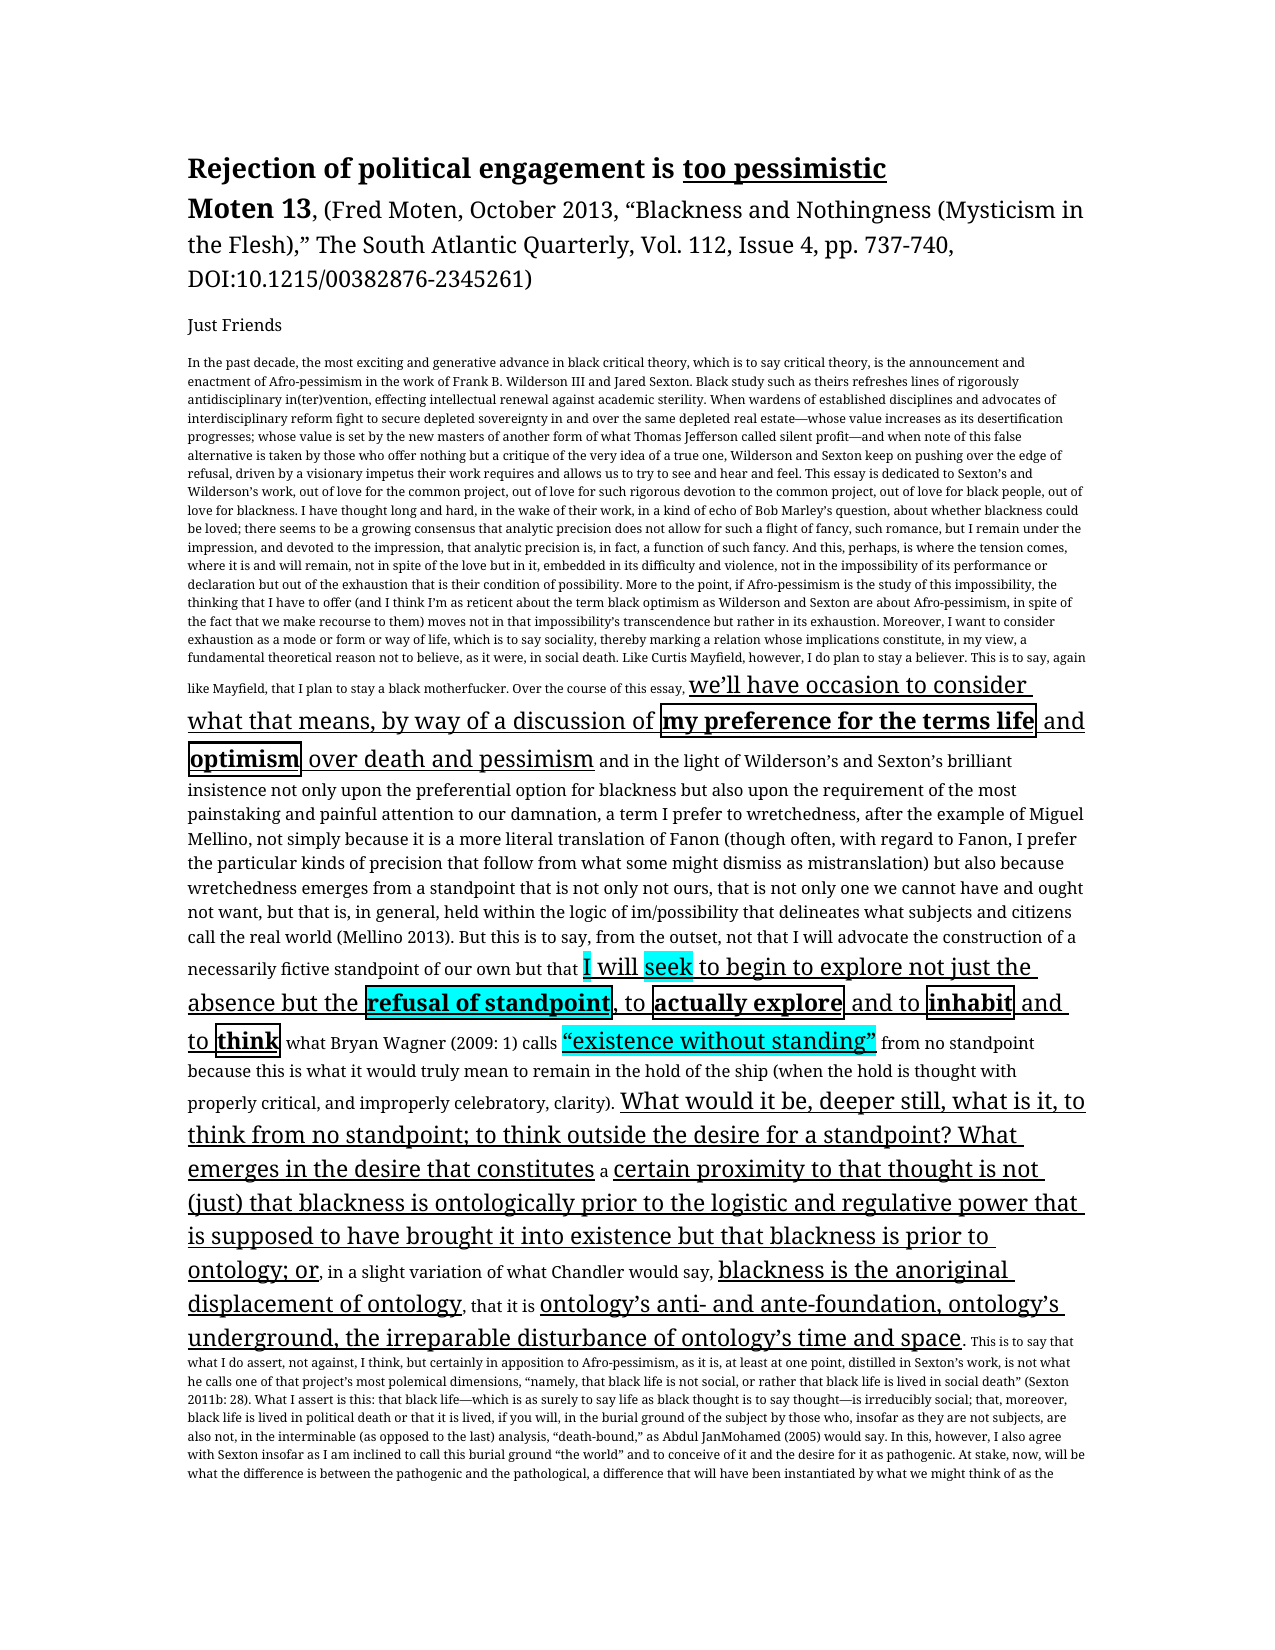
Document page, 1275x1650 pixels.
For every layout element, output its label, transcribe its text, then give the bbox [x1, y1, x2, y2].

text Moten 13, (Fred Moten, October 2013, “Blackness and Nothingness (Mysticism in the Flesh),” The South Atlantic Quarterly, Vol. 112, Issue 4, pp. 737-740, DOI:10.1215/00382876-2345261) [187, 190, 1087, 294]
subtitle Rejection of political engagement is too pessimistic [187, 150, 1087, 187]
text Just Friends [187, 313, 1087, 336]
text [187, 354, 1087, 1482]
